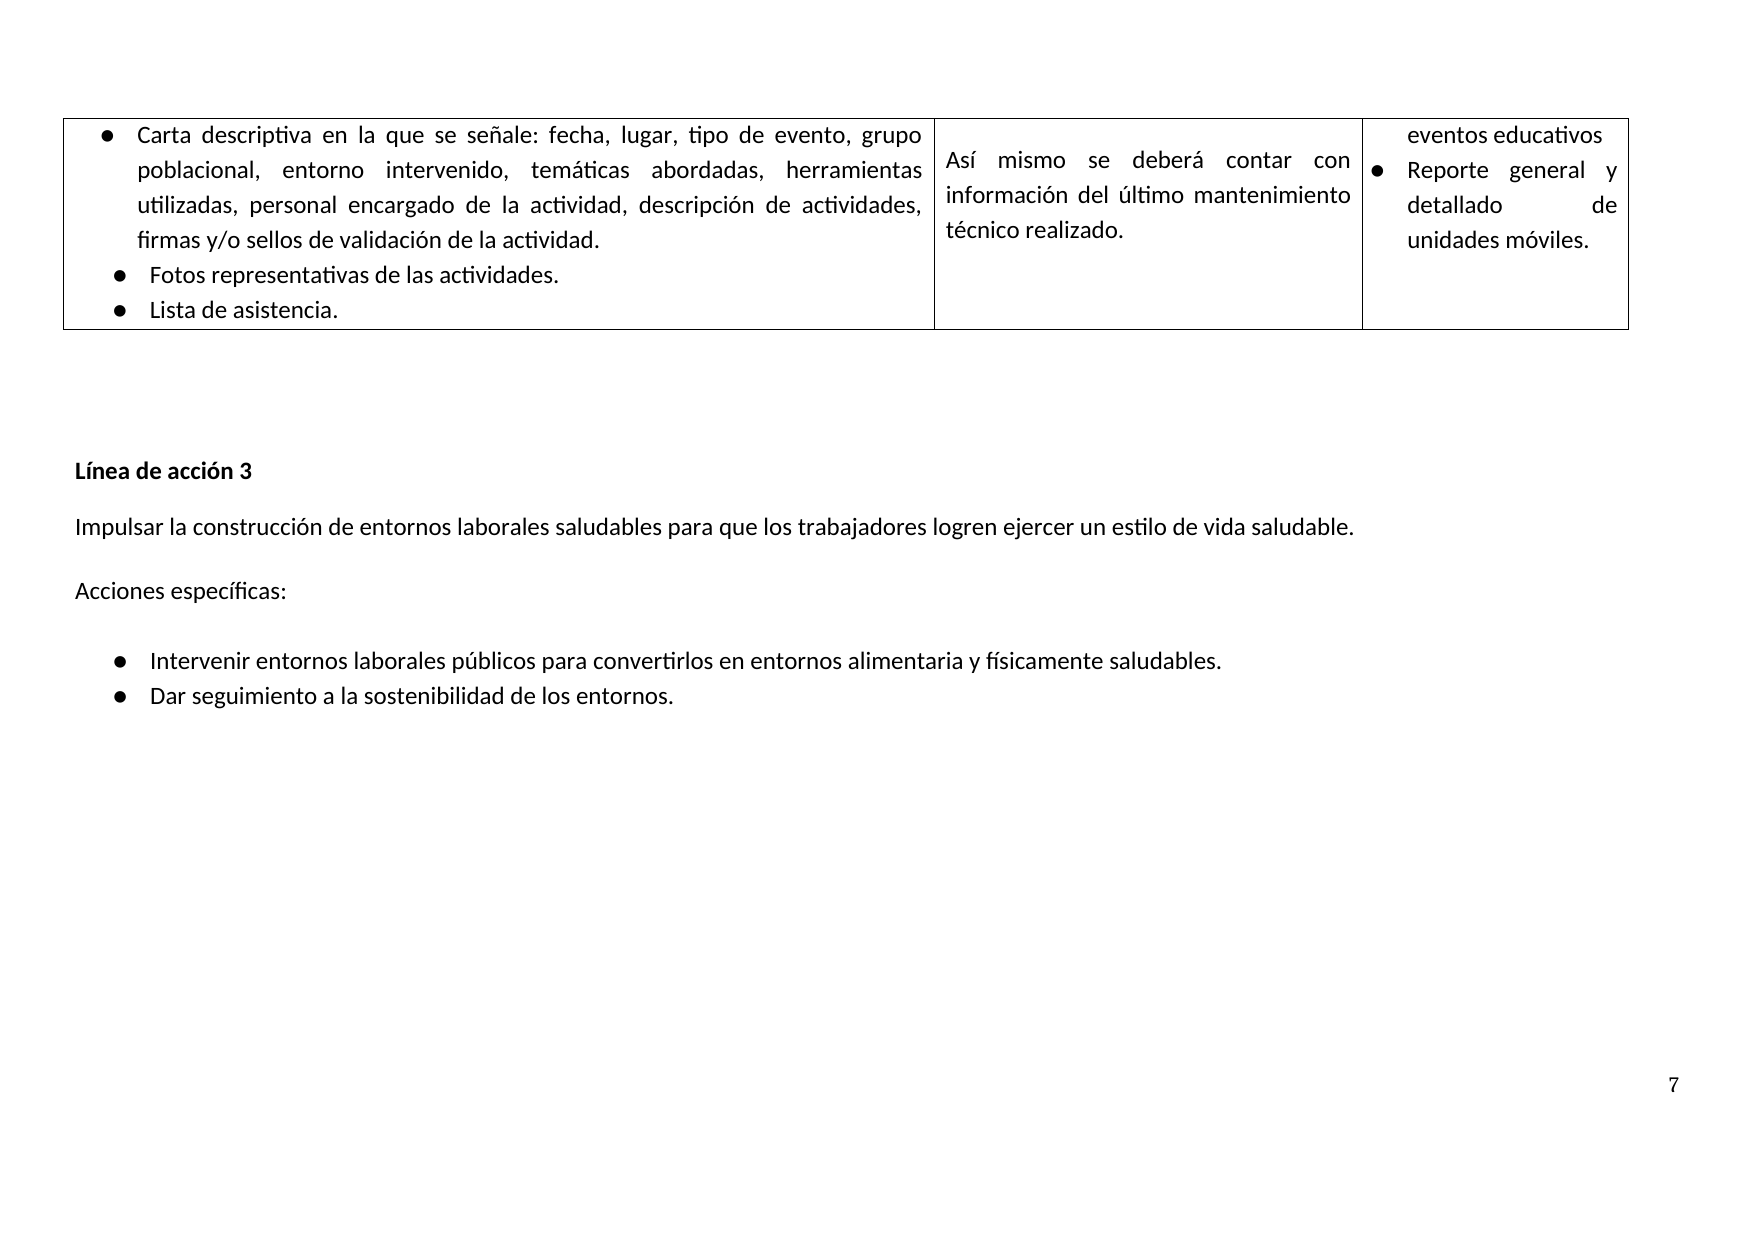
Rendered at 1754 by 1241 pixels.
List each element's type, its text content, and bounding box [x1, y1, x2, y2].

list Dar seguimiento a la sostenibilidad de los entornos. [112, 680, 1679, 711]
text Línea de acción 3 [75, 455, 1679, 486]
list Intervenir entornos laborales públicos para convertirlos en entornos alimentaria y físicamente saludables. [112, 645, 1679, 676]
text Impulsar la construcción de entornos laborales saludables para que los trabajadores logren ejercer un estilo de vida saludable. [75, 511, 1679, 542]
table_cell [935, 119, 1362, 328]
text Acciones específicas: [75, 575, 1679, 606]
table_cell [1363, 119, 1628, 328]
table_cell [64, 119, 934, 328]
